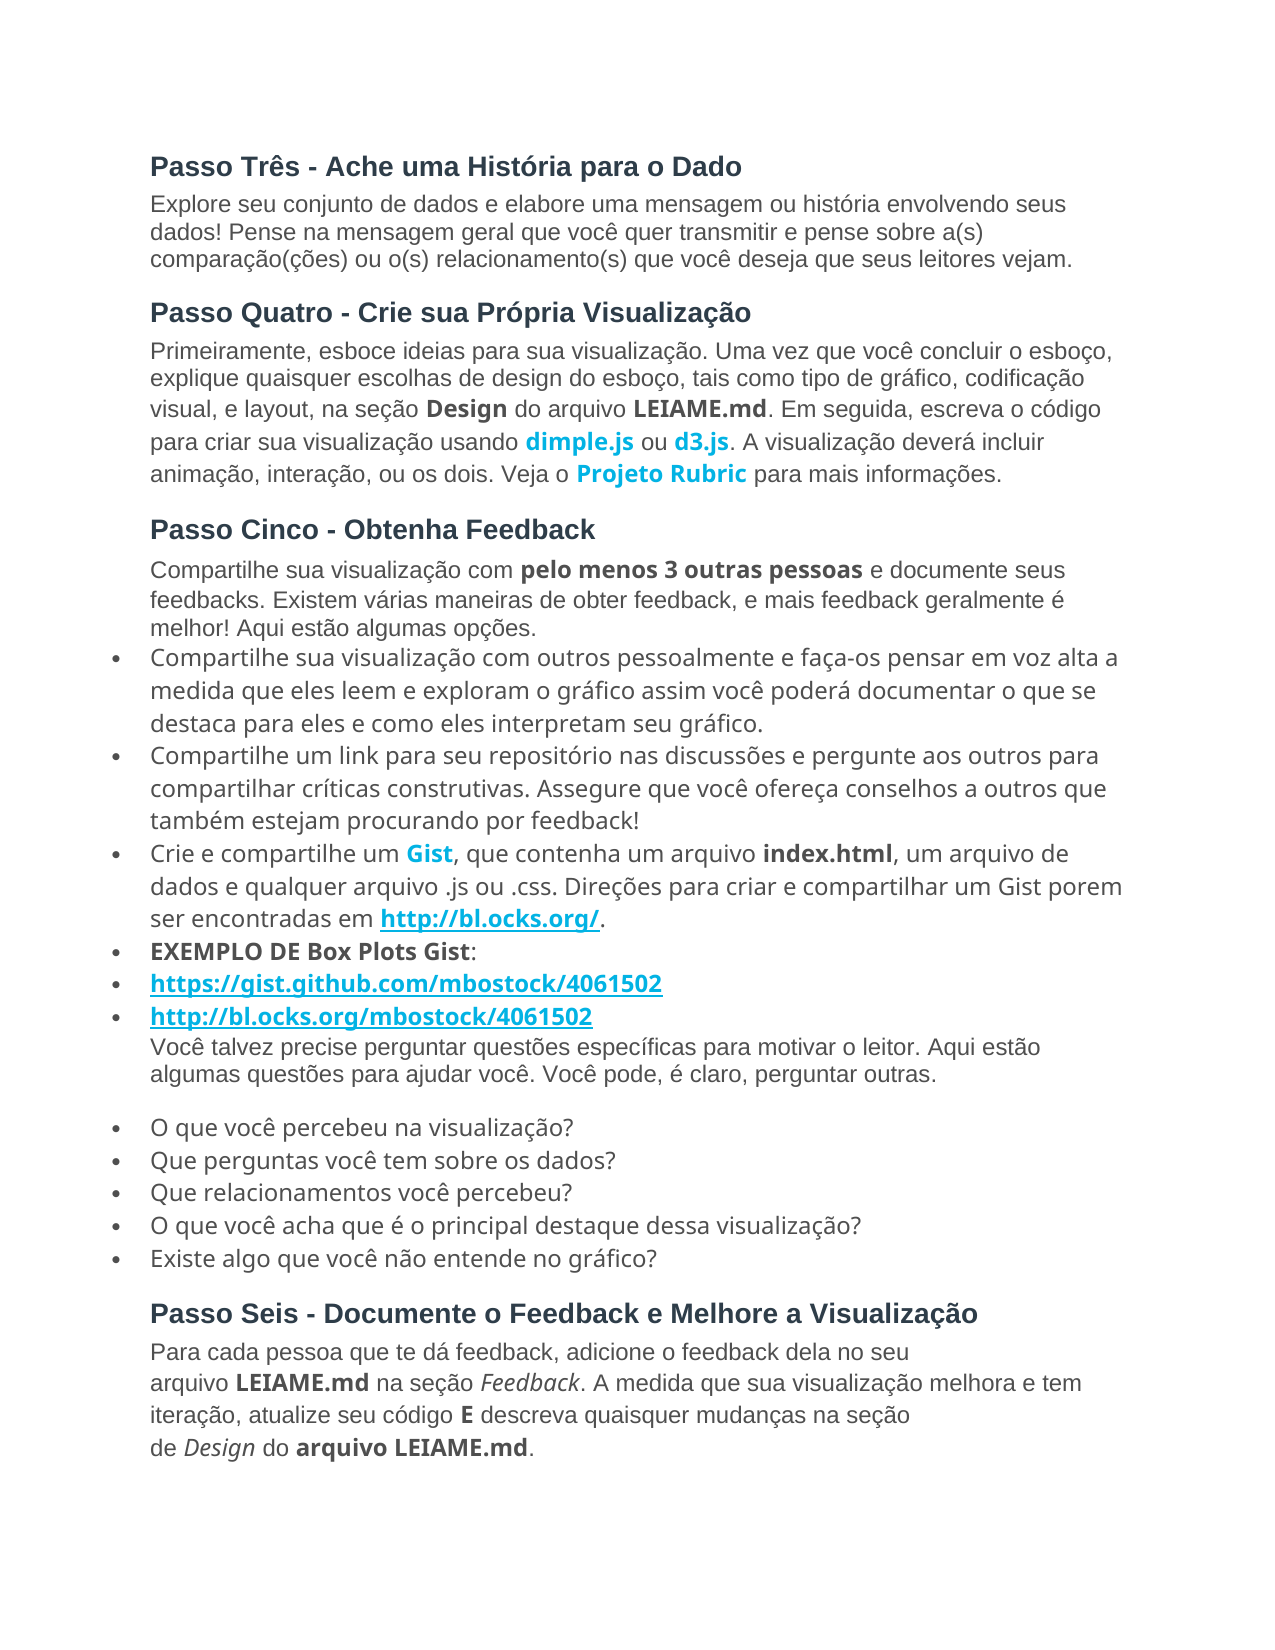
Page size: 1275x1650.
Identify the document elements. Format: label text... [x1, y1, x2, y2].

text Compartilhe sua visualização com pelo menos 3 outras pessoas e documente seus feedbacks. Existem várias maneiras de obter feedback, e mais feedback geralmente é melhor! Aqui estão algumas opções. [150, 553, 1125, 641]
text Explore seu conjunto de dados e elabore uma mensagem ou história envolvendo seus dados! Pense na mensagem geral que você quer transmitir e pense sobre a(s) comparação(ções) ou o(s) relacionamento(s) que você deseja que seus leitores vejam. [150, 190, 1125, 273]
list http://bl.ocks.org/mbostock/4061502 [112, 1000, 1125, 1032]
text Você talvez precise perguntar questões específicas para motivar o leitor. Aqui estão algumas questões para ajudar você. Você pode, é claro, perguntar outras. [150, 1032, 1125, 1088]
list O que você acha que é o principal destaque dessa visualização? [112, 1209, 1125, 1241]
list Que relacionamentos você percebeu? [112, 1176, 1125, 1209]
text Passo Três - Ache uma História para o Dado [150, 150, 1125, 182]
list Compartilhe sua visualização com outros pessoalmente e faça-os pensar em voz alta a medida que eles leem e exploram o gráfico assim você poderá documentar o que se destaca para eles e como eles interpretam seu gráfico. [112, 641, 1125, 739]
text Passo Quatro - Crie sua Própria Visualização [150, 296, 1125, 329]
list Que perguntas você tem sobre os dados? [112, 1144, 1125, 1176]
list Existe algo que você não entende no gráfico? [112, 1241, 1125, 1274]
list Compartilhe um link para seu repositório nas discussões e pergunte aos outros para compartilhar críticas construtivas. Assegure que você ofereça conselhos a outros que também estejam procurando por feedback! [112, 739, 1125, 837]
list Crie e compartilhe um Gist, que contenha um arquivo index.html, um arquivo de dados e qualquer arquivo .js ou .css. Direções para criar e compartilhar um Gist porem ser encontradas em http://bl.ocks.org/. [112, 837, 1125, 934]
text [150, 1338, 1125, 1491]
list EXEMPLO DE Box Plots Gist: [112, 934, 1125, 967]
text Passo Seis - Documente o Feedback e Melhore a Visualização [150, 1297, 1125, 1330]
list O que você percebeu na visualização? [112, 1111, 1125, 1144]
list https://gist.github.com/mbostock/4061502 [112, 967, 1125, 1000]
text Passo Cinco - Obtenha Feedback [150, 513, 1125, 546]
text Primeiramente, esboce ideias para sua visualização. Uma vez que você concluir o esboço, explique quaisquer escolhas de design do esboço, tais como tipo de gráfico, codificação visual, e layout, na seção Design do arquivo LEIAME.md. Em seguida, escreva o código para criar sua visualização usando dimple.js ou d3.js. A visualização deverá incluir animação, interação, ou os dois. Veja o Projeto Rubric para mais informações. [150, 337, 1125, 490]
